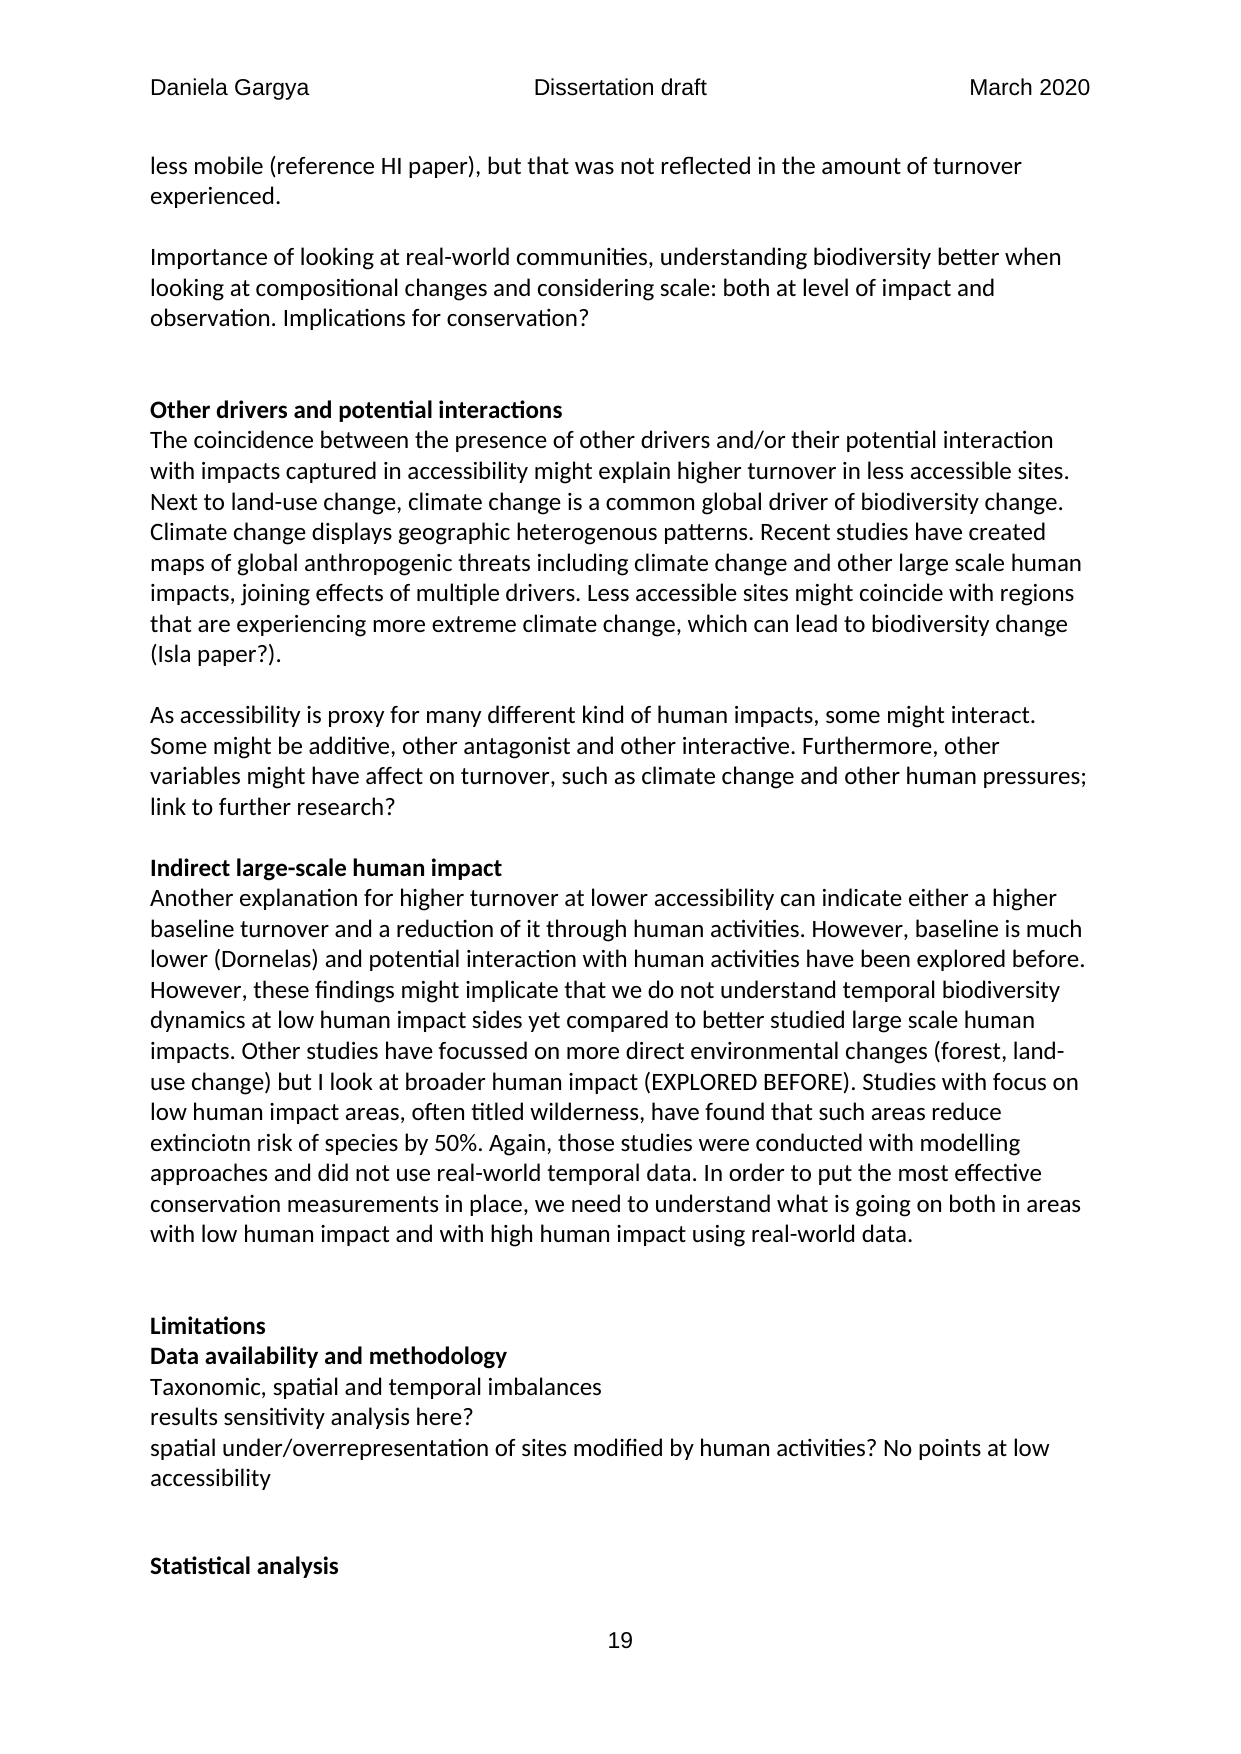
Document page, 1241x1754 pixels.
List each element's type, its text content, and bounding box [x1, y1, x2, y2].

text Importance of looking at real-world communities, understanding biodiversity better when looking at compositional changes and considering scale: both at level of impact and observation. Implications for conservation? [150, 242, 1090, 333]
text Statistical analysis [150, 1550, 1090, 1580]
text Taxonomic, spatial and temporal imbalances results sensitivity analysis here? spatial under/overrepresentation of sites modified by human activities? No points at low accessibility [150, 1371, 1090, 1519]
text Data availability and methodology [150, 1340, 1090, 1371]
text Limitations [150, 1310, 1090, 1340]
text Other drivers and potential interactions [150, 394, 1090, 425]
text The coincidence between the presence of other drivers and/or their potential interaction with impacts captured in accessibility might explain higher turnover in less accessible sites. Next to land-use change, climate change is a common global driver of biodiversity change. Climate change displays geographic heterogenous patterns. Recent studies have created maps of global anthropogenic threats including climate change and other large scale human impacts, joining effects of multiple drivers. Less accessible sites might coincide with regions that are experiencing more extreme climate change, which can lead to biodiversity change (Isla paper?). As accessibility is proxy for many different kind of human impacts, some might interact. Some might be additive, other antagonist and other interactive. Furthermore, other variables might have affect on turnover, such as climate change and other human pressures; link to further research? [150, 425, 1090, 821]
text Indirect large-scale human impact Another explanation for higher turnover at lower accessibility can indicate either a higher baseline turnover and a reduction of it through human activities. However, baseline is much lower (Dornelas) and potential interaction with human activities have been explored before. However, these findings might implicate that we do not understand temporal biodiversity dynamics at low human impact sides yet compared to better studied large scale human impacts. Other studies have focussed on more direct environmental changes (forest, land-use change) but I look at broader human impact (EXPLORED BEFORE). Studies with focus on low human impact areas, often titled wilderness, have found that such areas reduce extinciotn risk of species by 50%. Again, those studies were conducted with modelling approaches and did not use real-world temporal data. In order to put the most effective conservation measurements in place, we need to understand what is going on both in areas with low human impact and with high human impact using real-world data. [150, 852, 1090, 1249]
